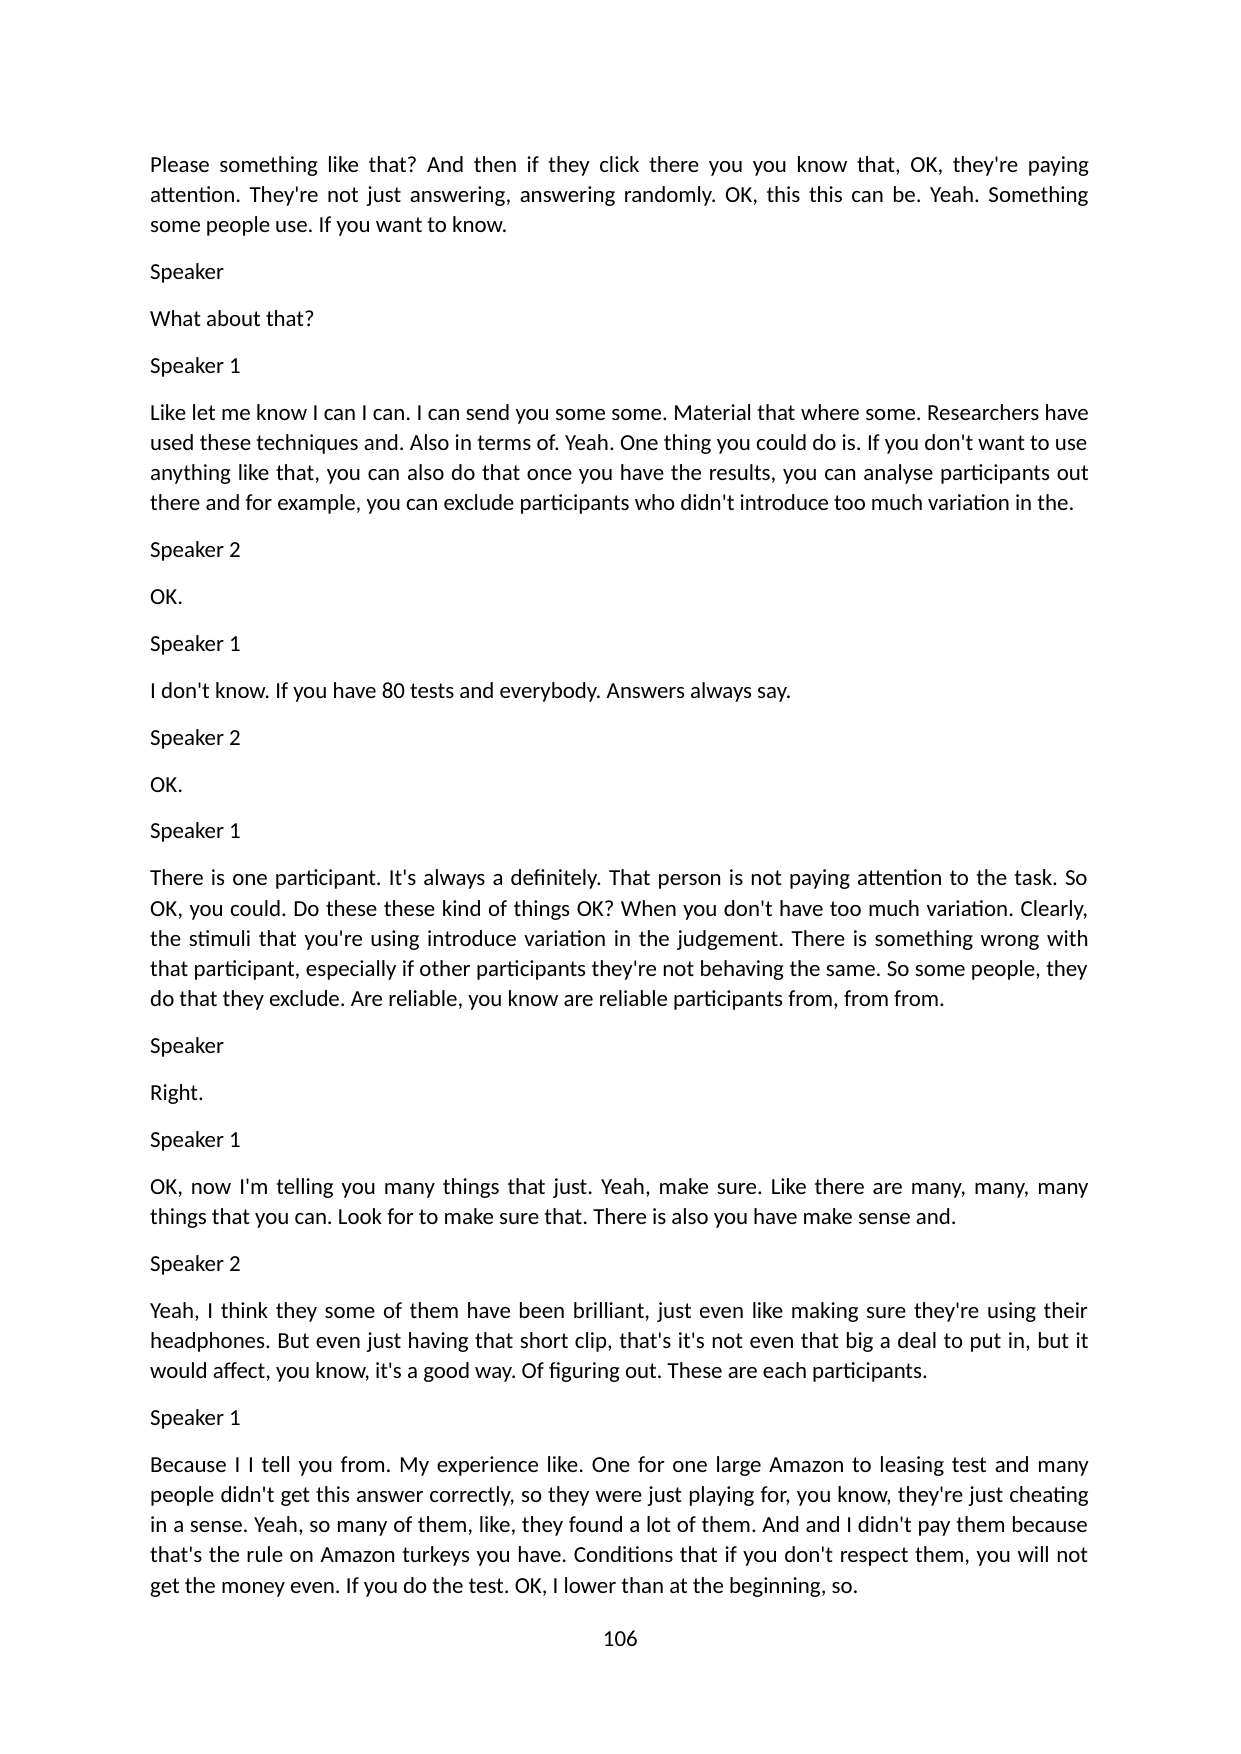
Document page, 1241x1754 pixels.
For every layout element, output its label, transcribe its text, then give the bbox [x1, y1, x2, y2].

text Speaker 2 [150, 535, 1090, 563]
text OK. [150, 582, 1090, 610]
text Speaker 1 [150, 817, 1090, 845]
text OK, now I'm telling you many things that just. Yeah, make sure. Like there are many, many, many things that you can. Look for to make sure that. There is also you have make sense and. [150, 1172, 1090, 1230]
text Speaker 2 [150, 1249, 1090, 1277]
text OK. [150, 770, 1090, 798]
text Speaker 1 [150, 1403, 1090, 1431]
text Speaker 2 [150, 723, 1090, 751]
text Speaker 1 [150, 629, 1090, 657]
text Like let me know I can I can. I can send you some some. Material that where some. Researchers have used these techniques and. Also in terms of. Yeah. One thing you could do is. If you don't want to use anything like that, you can also do that once you have the results, you can analyse participants out there and for example, you can exclude participants who didn't introduce too much variation in the. [150, 398, 1090, 517]
text Yeah, I think they some of them have been brilliant, just even like making sure they're using their headphones. But even just having that short clip, that's it's not even that big a deal to put in, but it would affect, you know, it's a good way. Of figuring out. These are each participants. [150, 1296, 1090, 1384]
text I don't know. If you have 80 tests and everybody. Answers always say. [150, 676, 1090, 704]
text Speaker [150, 1031, 1090, 1059]
text Speaker 1 [150, 351, 1090, 379]
text What about that? [150, 304, 1090, 332]
text There is one participant. It's always a definitely. That person is not paying attention to the task. So OK, you could. Do these these kind of things OK? When you don't have too much variation. Clearly, the stimuli that you're using introduce variation in the judgement. There is something wrong with that participant, especially if other participants they're not behaving the same. So some people, they do that they exclude. Are reliable, you know are reliable participants from, from from. [150, 863, 1090, 1012]
text Speaker 1 [150, 1125, 1090, 1153]
text Speaker [150, 257, 1090, 285]
text Because I I tell you from. My experience like. One for one large Amazon to leasing test and many people didn't get this answer correctly, so they were just playing for, you know, they're just cheating in a sense. Yeah, so many of them, like, they found a lot of them. And and I didn't pay them because that's the rule on Amazon turkeys you have. Conditions that if you don't respect them, you will not get the money even. If you do the test. OK, I lower than at the beginning, so. [150, 1450, 1090, 1599]
text Right. [150, 1078, 1090, 1106]
